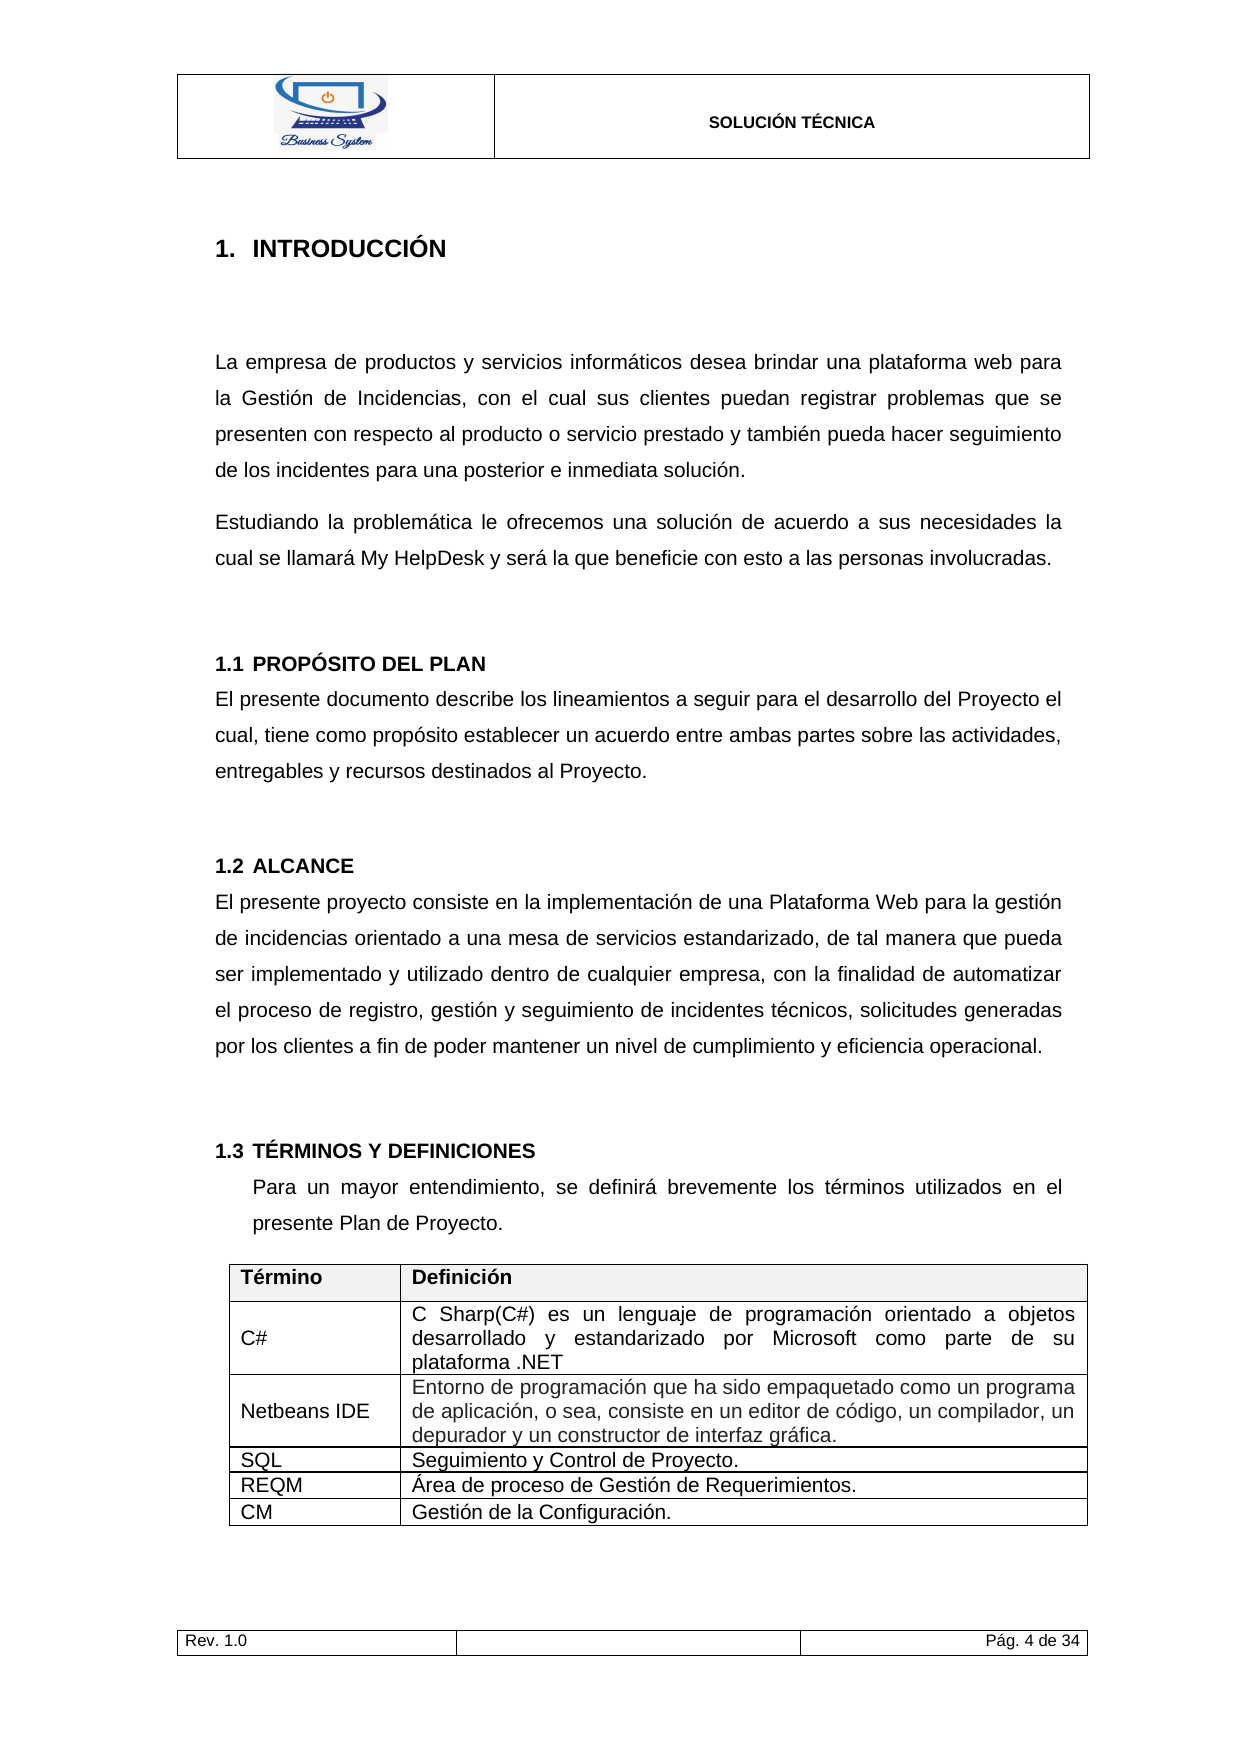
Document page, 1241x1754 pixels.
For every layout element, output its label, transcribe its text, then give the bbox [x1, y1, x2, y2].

table_cell Entorno de programación que ha sido empaquetado como un programa de aplicación, o sea, consiste en un editor de código, un compilador, un depurador y un constructor de interfaz gráfica. [401, 1375, 1087, 1446]
picture [273, 75, 389, 150]
subtitle INTRODUCCIÓN [215, 234, 1063, 262]
table_header Definición [401, 1265, 1087, 1301]
subtitle PROPÓSITO DEL PLAN [215, 651, 1063, 675]
table_cell Netbeans IDE [230, 1375, 400, 1446]
table_cell Gestión de la Configuración. [401, 1499, 1087, 1525]
text La empresa de productos y servicios informáticos desea brindar una plataforma web para la Gestión de Incidencias, con el cual sus clientes puedan registrar problemas que se presenten con respecto al producto o servicio prestado y también pueda hacer seguimiento de los incidentes para una posterior e inmediata solución. [215, 350, 1063, 482]
table_cell CM [230, 1499, 400, 1525]
text El presente proyecto consiste en la implementación de una Plataforma Web para la gestión de incidencias orientado a una mesa de servicios estandarizado, de tal manera que pueda ser implementado y utilizado dentro de cualquier empresa, con la finalidad de automatizar el proceso de registro, gestión y seguimiento de incidentes técnicos, solicitudes generadas por los clientes a fin de poder mantener un nivel de cumplimiento y eficiencia operacional. [215, 890, 1063, 1058]
list Para un mayor entendimiento, se definirá brevemente los términos utilizados en el presente Plan de Proyecto. [252, 1175, 1063, 1235]
table_cell Área de proceso de Gestión de Requerimientos. [401, 1473, 1087, 1498]
subtitle TÉRMINOS Y DEFINICIONES [215, 1139, 1063, 1163]
text Estudiando la problemática le ofrecemos una solución de acuerdo a sus necesidades la cual se llamará My HelpDesk y será la que beneficie con esto a las personas involucradas. [215, 510, 1063, 570]
table_cell REQM [230, 1473, 400, 1498]
text El presente documento describe los lineamientos a seguir para el desarrollo del Proyecto el cual, tiene como propósito establecer un acuerdo entre ambas partes sobre las actividades, entregables y recursos destinados al Proyecto. [215, 687, 1063, 783]
table_cell C Sharp(C#) es un lenguaje de programación orientado a objetos desarrollado y estandarizado por Microsoft como parte de su plataforma .NET [401, 1302, 1087, 1373]
table_cell Seguimiento y Control de Proyecto. [401, 1448, 1087, 1471]
table_cell SQL [230, 1448, 400, 1471]
table_header Término [230, 1265, 400, 1301]
table_cell C# [230, 1302, 400, 1373]
subtitle ALCANCE [215, 854, 1063, 878]
